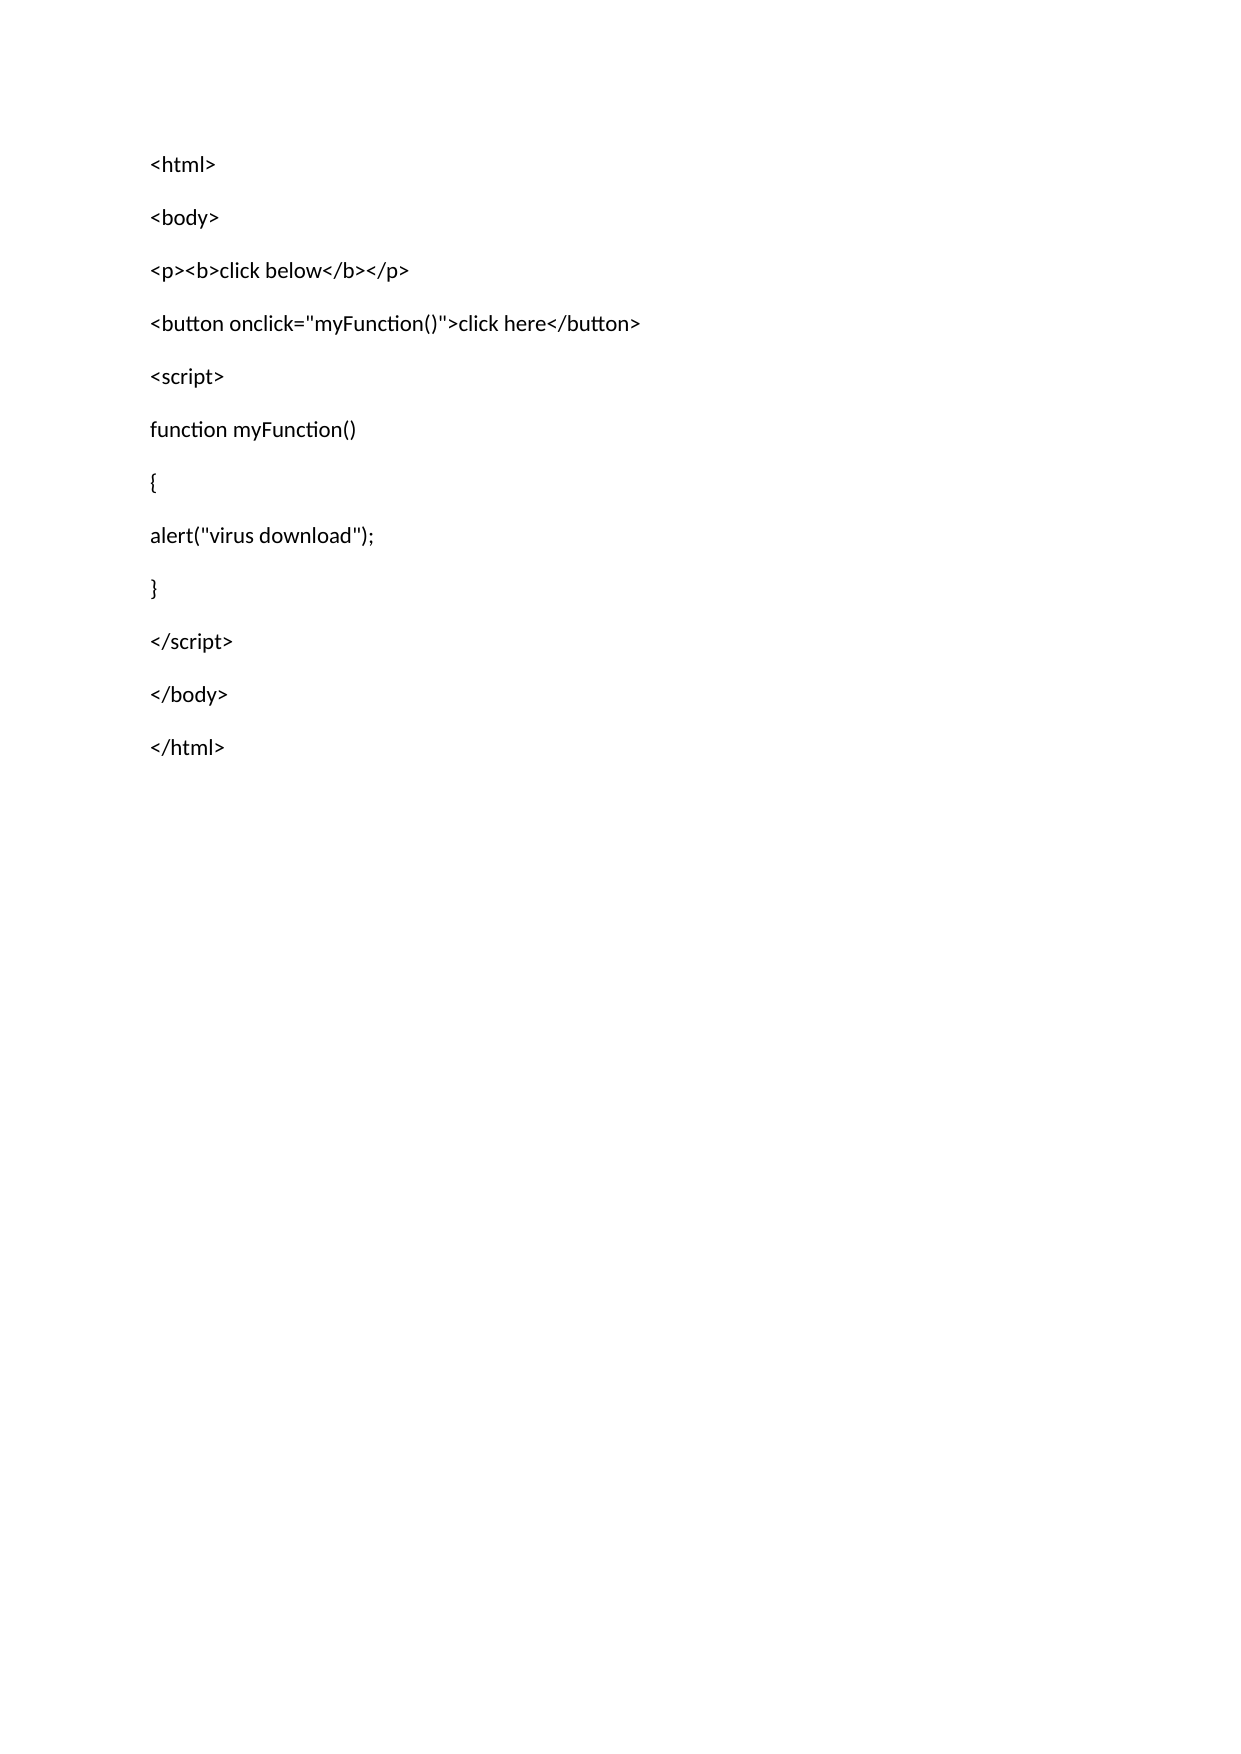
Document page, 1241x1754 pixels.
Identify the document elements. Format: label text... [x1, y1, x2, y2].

text alert("virus download"); [150, 521, 1090, 549]
text <html> [150, 150, 1090, 178]
text </body> [150, 680, 1090, 708]
text { [150, 468, 1090, 496]
text </html> [150, 733, 1090, 761]
text <script> [150, 362, 1090, 390]
text } [150, 574, 1090, 602]
text function myFunction() [150, 415, 1090, 443]
text </script> [150, 627, 1090, 655]
text <button onclick="myFunction()">click here</button> [150, 309, 1090, 337]
text <p><b>click below</b></p> [150, 256, 1090, 284]
text <body> [150, 203, 1090, 231]
